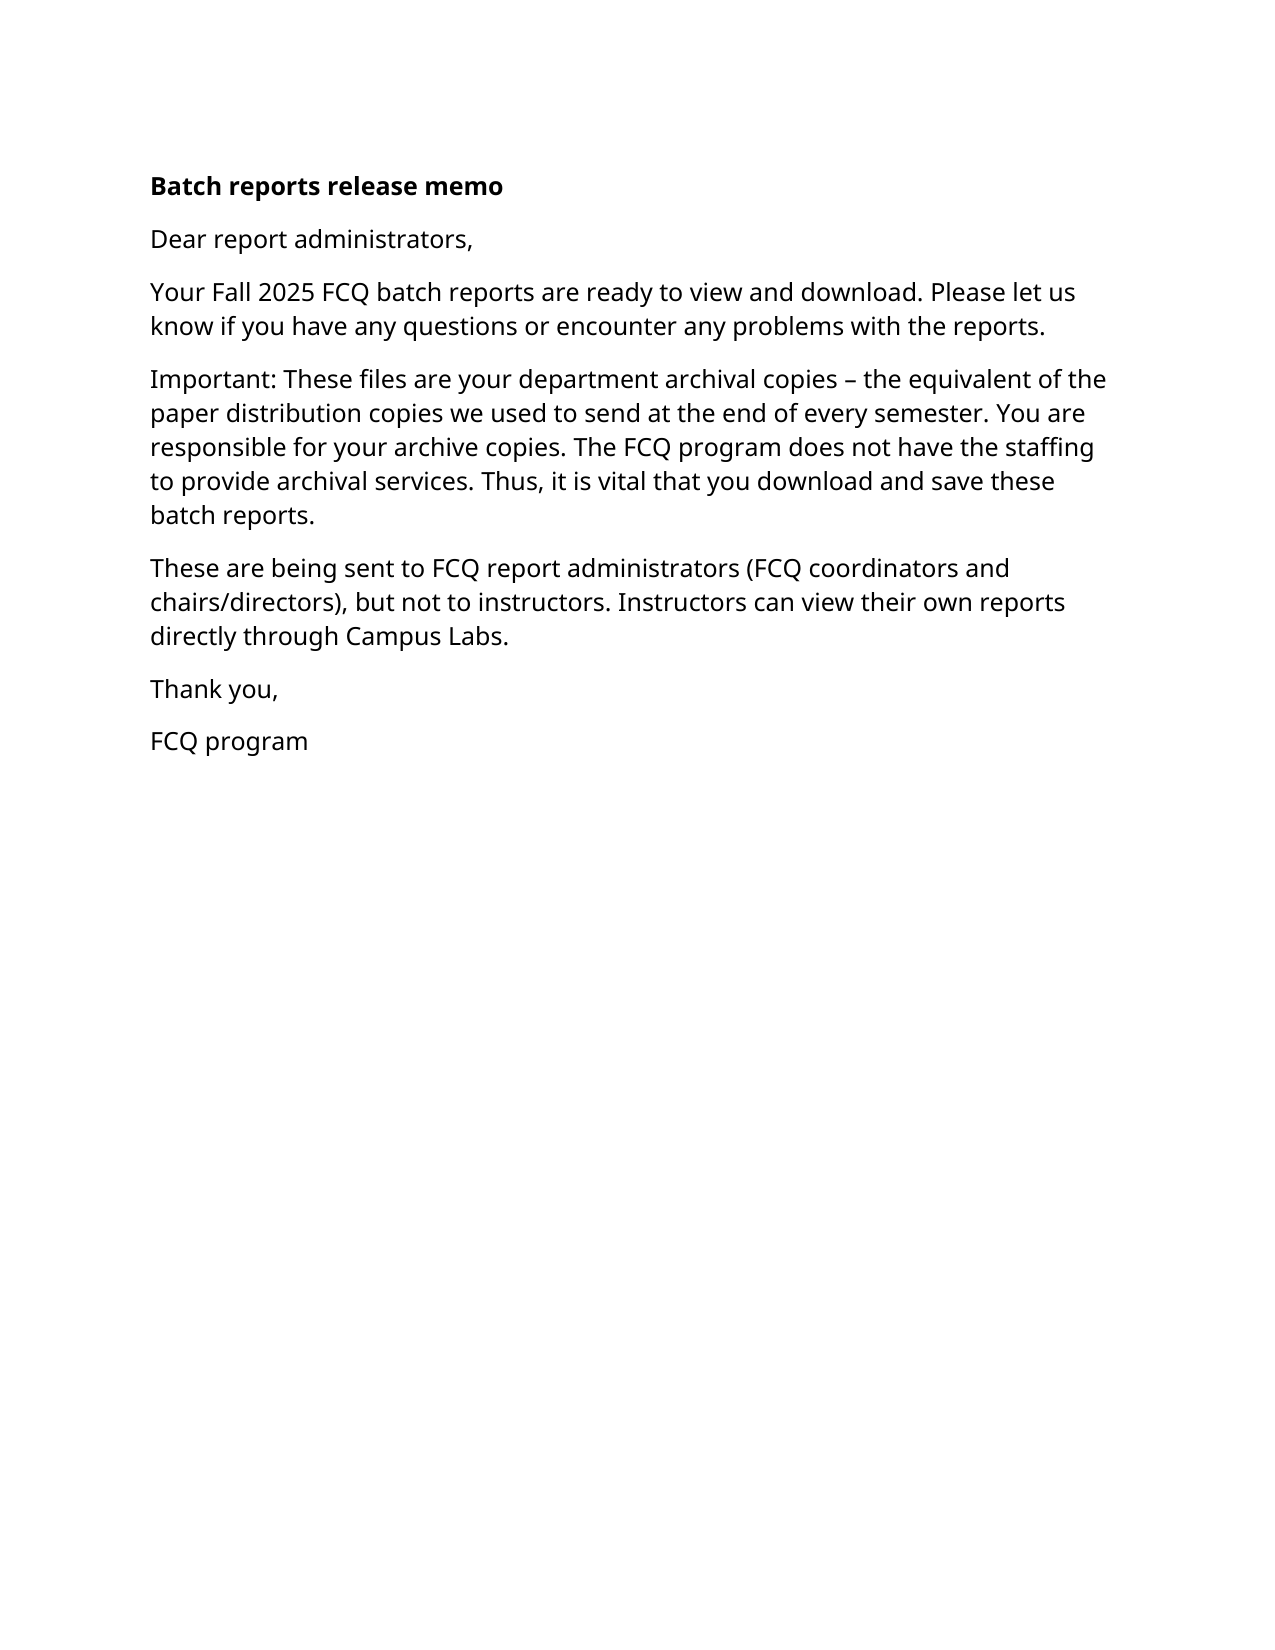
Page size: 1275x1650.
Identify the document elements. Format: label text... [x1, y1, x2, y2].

text FCQ program [150, 724, 1125, 758]
text These are being sent to FCQ report administrators (FCQ coordinators and chairs/directors), but not to instructors. Instructors can view their own reports directly through Campus Labs. [150, 550, 1125, 652]
text Your Fall 2025 FCQ batch reports are ready to view and download. Please let us know if you have any questions or encounter any problems with the reports. [150, 274, 1125, 342]
text Dear report administrators, [150, 222, 1125, 256]
text Thank you, [150, 671, 1125, 705]
text Batch reports release memo [150, 169, 1125, 203]
text Important: These files are your department archival copies – the equivalent of the paper distribution copies we used to send at the end of every semester. You are responsible for your archive copies. The FCQ program does not have the staffing to provide archival services. Thus, it is vital that you download and save these batch reports. [150, 361, 1125, 532]
